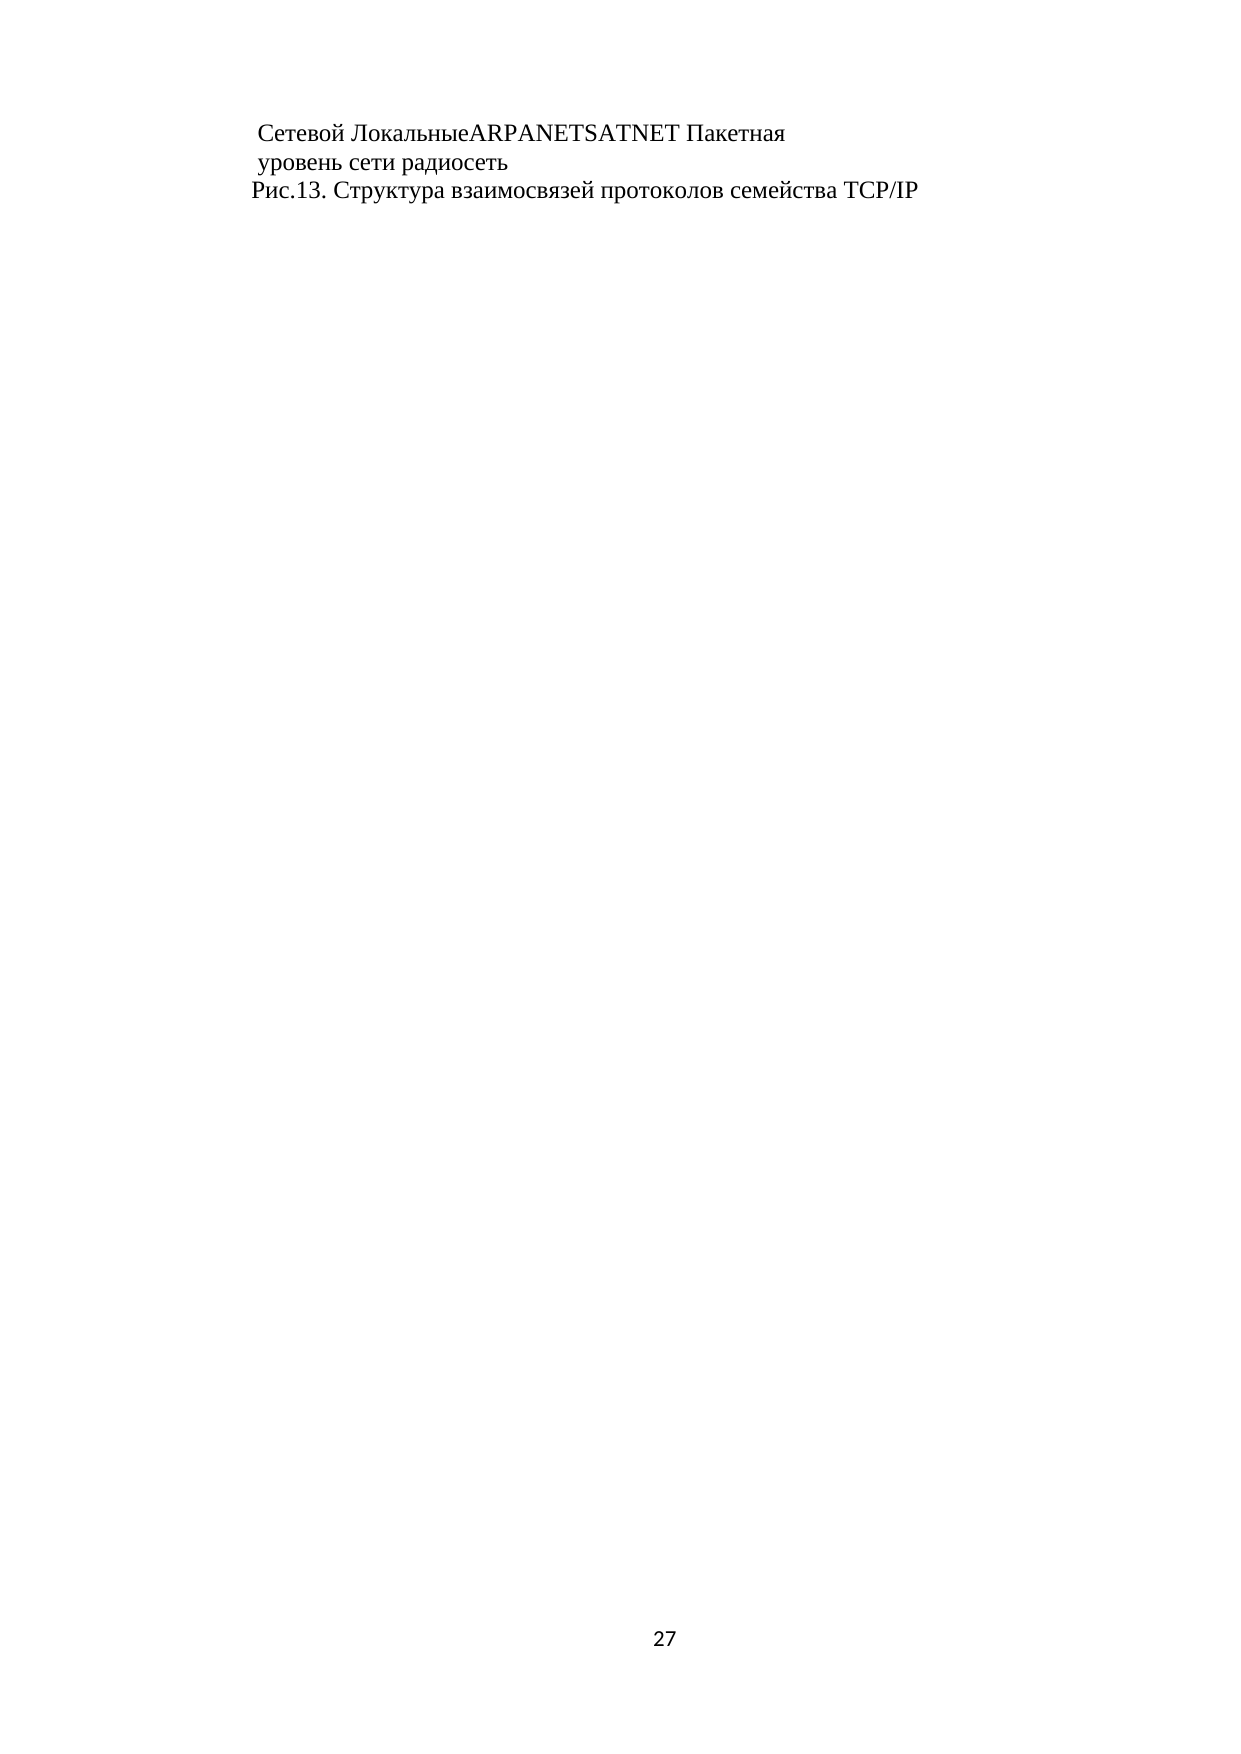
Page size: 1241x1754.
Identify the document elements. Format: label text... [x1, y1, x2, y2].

text уровень сети радиосеть [177, 147, 1152, 176]
text Сетевой ЛокальныеARPANETSATNET Пакетная [177, 118, 1152, 147]
text Рис.13. Структура взаимосвязей протоколов семейства TCP/IP [177, 176, 1152, 204]
